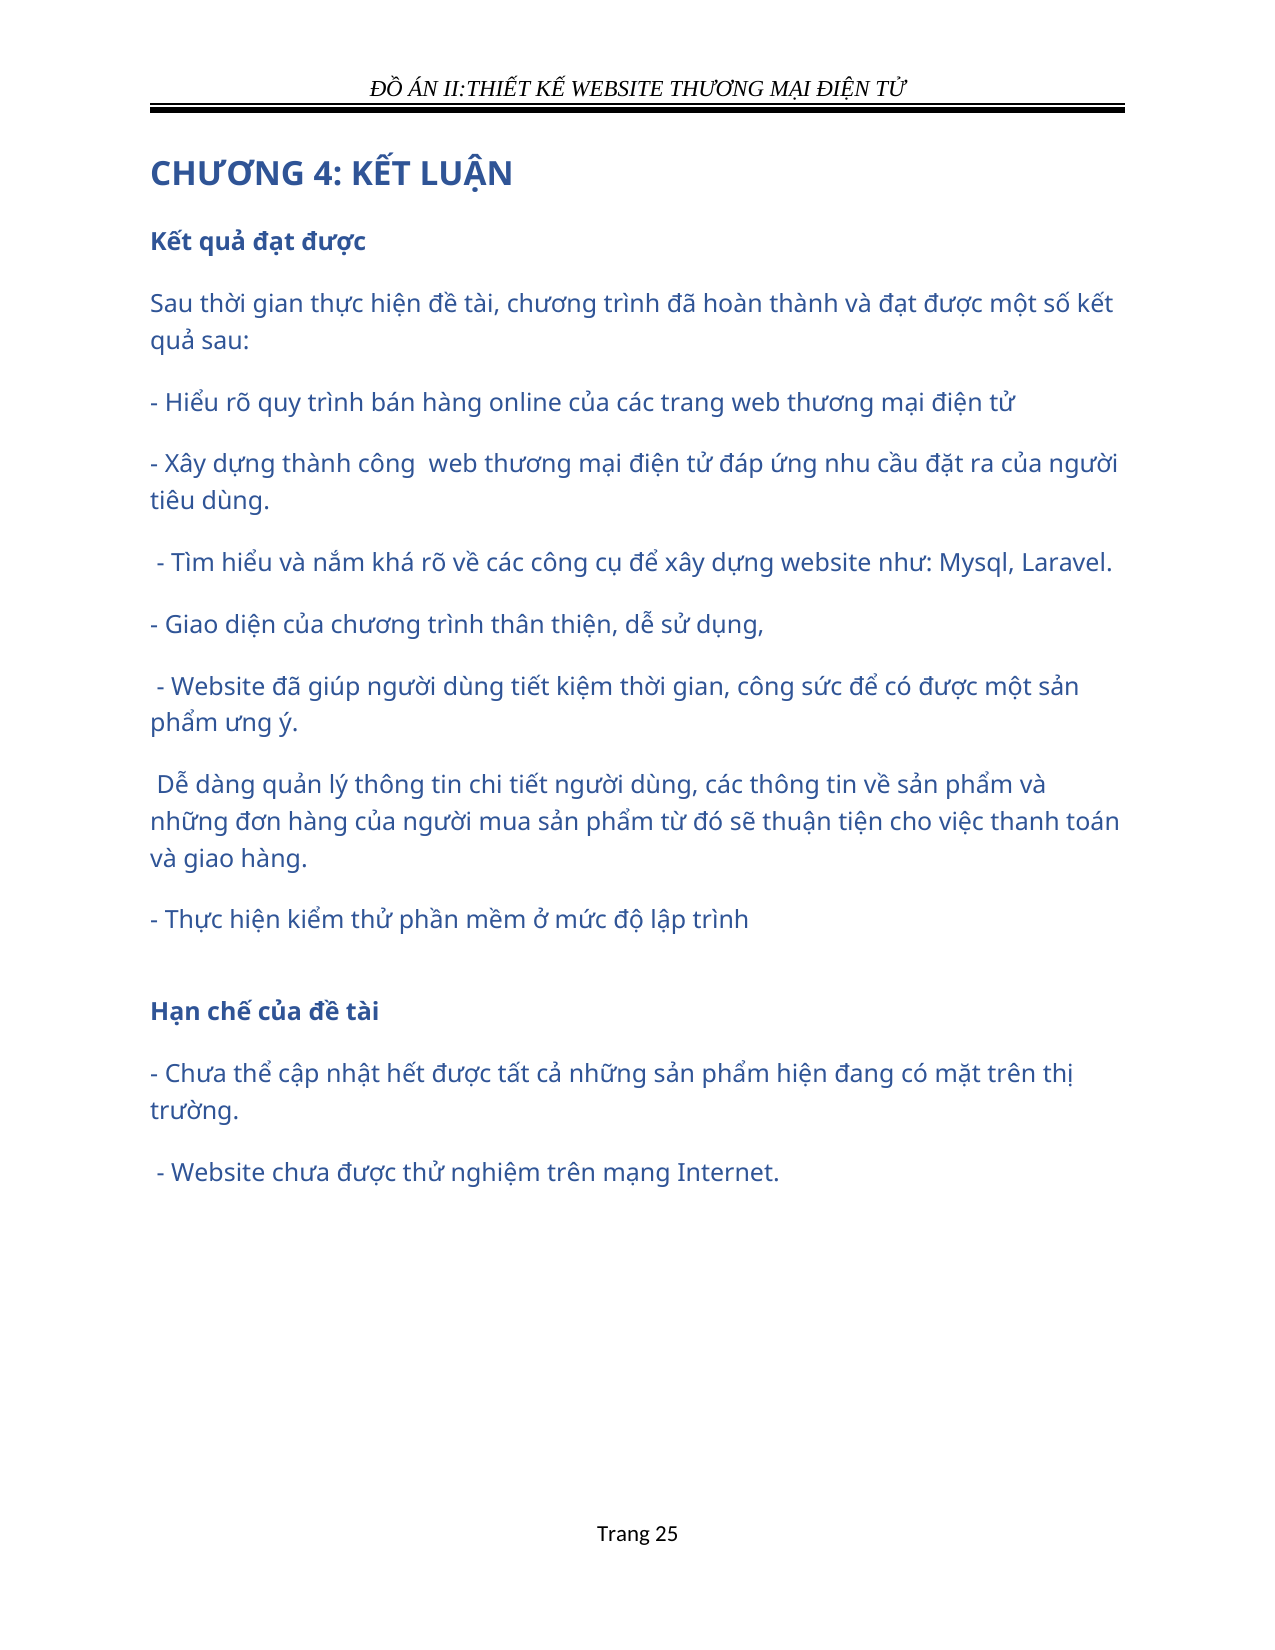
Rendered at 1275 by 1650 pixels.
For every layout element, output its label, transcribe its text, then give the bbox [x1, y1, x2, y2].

subtitle - Hiểu rõ quy trình bán hàng online của các trang web thương mại điện tử [150, 384, 1125, 418]
subtitle CHƯƠNG 4: KẾT LUẬN [150, 150, 1125, 195]
subtitle - Xây dựng thành công web thương mại điện tử đáp ứng nhu cầu đặt ra của người tiêu dùng. [150, 446, 1125, 517]
subtitle - Giao diện của chương trình thân thiện, dễ sử dụng, [150, 606, 1125, 640]
subtitle Kết quả đạt được [150, 224, 1125, 258]
subtitle - Thực hiện kiểm thử phần mềm ở mức độ lập trình [150, 902, 1125, 936]
subtitle - Chưa thể cập nhật hết được tất cả những sản phẩm hiện đang có mặt trên thị trường. [150, 1056, 1125, 1127]
subtitle - Tìm hiểu và nắm khá rõ về các công cụ để xây dựng website như: Mysql, Laravel. [150, 544, 1125, 579]
subtitle Dễ dàng quản lý thông tin chi tiết người dùng, các thông tin về sản phẩm và những đơn hàng của người mua sản phẩm từ đó sẽ thuận tiện cho việc thanh toán và giao hàng. [150, 767, 1125, 874]
subtitle - Website đã giúp người dùng tiết kiệm thời gian, công sức để có được một sản phẩm ưng ý. [150, 668, 1125, 739]
subtitle Hạn chế của đề tài [150, 994, 1125, 1028]
subtitle - Website chưa được thử nghiệm trên mạng Internet. [150, 1154, 1125, 1188]
subtitle Sau thời gian thực hiện đề tài, chương trình đã hoàn thành và đạt được một số kết quả sau: [150, 286, 1125, 357]
